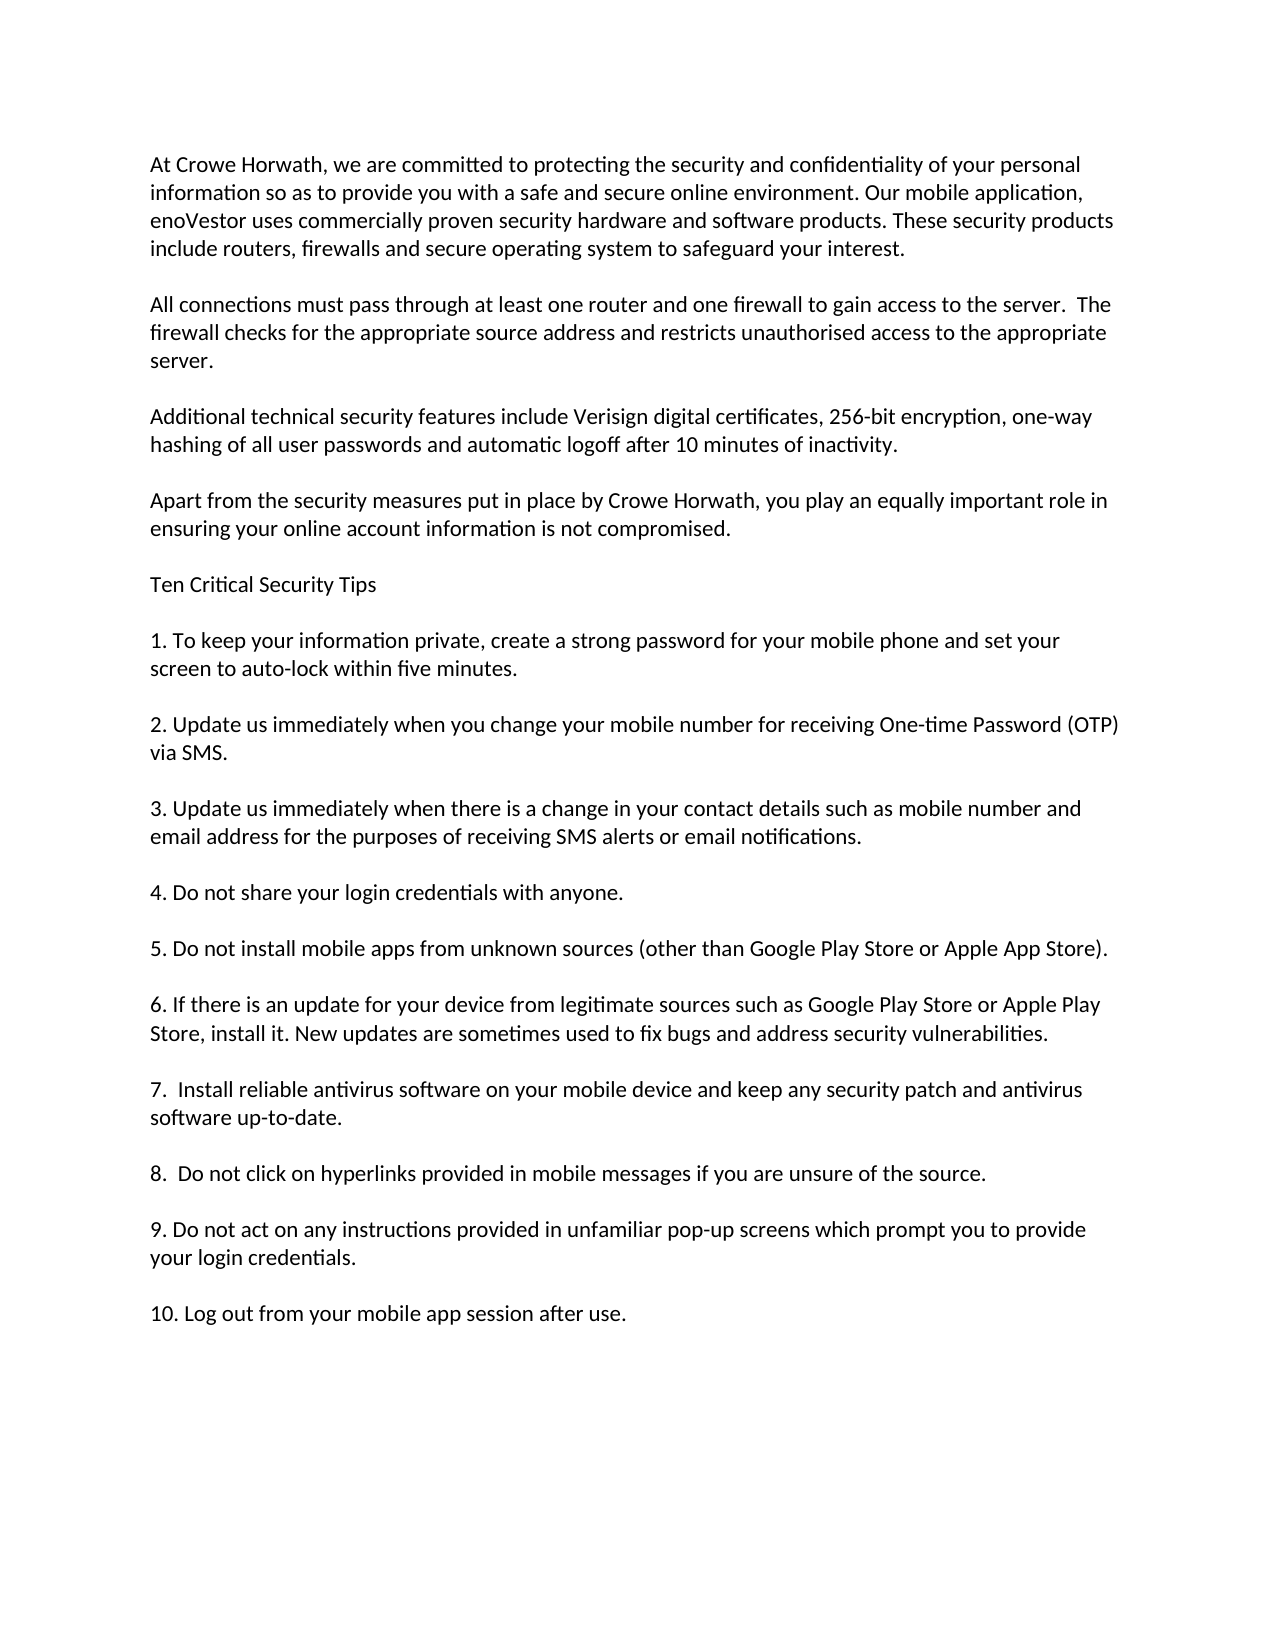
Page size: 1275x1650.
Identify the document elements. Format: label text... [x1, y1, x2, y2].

text 6. If there is an update for your device from legitimate sources such as Google Play Store or Apple Play Store, install it. New updates are sometimes used to fix bugs and address security vulnerabilities. [150, 991, 1125, 1047]
text 1. To keep your information private, create a strong password for your mobile phone and set your screen to auto-lock within five minutes. [150, 626, 1125, 682]
text 10. Log out from your mobile app session after use. [150, 1299, 1125, 1327]
text 5. Do not install mobile apps from unknown sources (other than Google Play Store or Apple App Store). [150, 934, 1125, 963]
text Apart from the security measures put in place by Crowe Horwath, you play an equally important role in ensuring your online account information is not compromised. [150, 486, 1125, 542]
text 2. Update us immediately when you change your mobile number for receiving One-time Password (OTP) via SMS. [150, 710, 1125, 766]
text 8. Do not click on hyperlinks provided in mobile messages if you are unsure of the source. [150, 1159, 1125, 1187]
text 3. Update us immediately when there is a change in your contact details such as mobile number and email address for the purposes of receiving SMS alerts or email notifications. [150, 794, 1125, 851]
text At Crowe Horwath, we are committed to protecting the security and confidentiality of your personal information so as to provide you with a safe and secure online environment. Our mobile application, enoVestor uses commercially proven security hardware and software products. These security products include routers, firewalls and secure operating system to safeguard your interest. [150, 150, 1125, 262]
text 7. Install reliable antivirus software on your mobile device and keep any security patch and antivirus software up-to-date. [150, 1075, 1125, 1131]
text All connections must pass through at least one router and one firewall to gain access to the server. The firewall checks for the appropriate source address and restricts unauthorised access to the appropriate server. [150, 290, 1125, 374]
text 4. Do not share your login credentials with anyone. [150, 878, 1125, 907]
text 9. Do not act on any instructions provided in unfamiliar pop-up screens which prompt you to provide your login credentials. [150, 1215, 1125, 1271]
text Additional technical security features include Verisign digital certificates, 256-bit encryption, one-way hashing of all user passwords and automatic logoff after 10 minutes of inactivity. [150, 402, 1125, 458]
text Ten Critical Security Tips [150, 570, 1125, 598]
